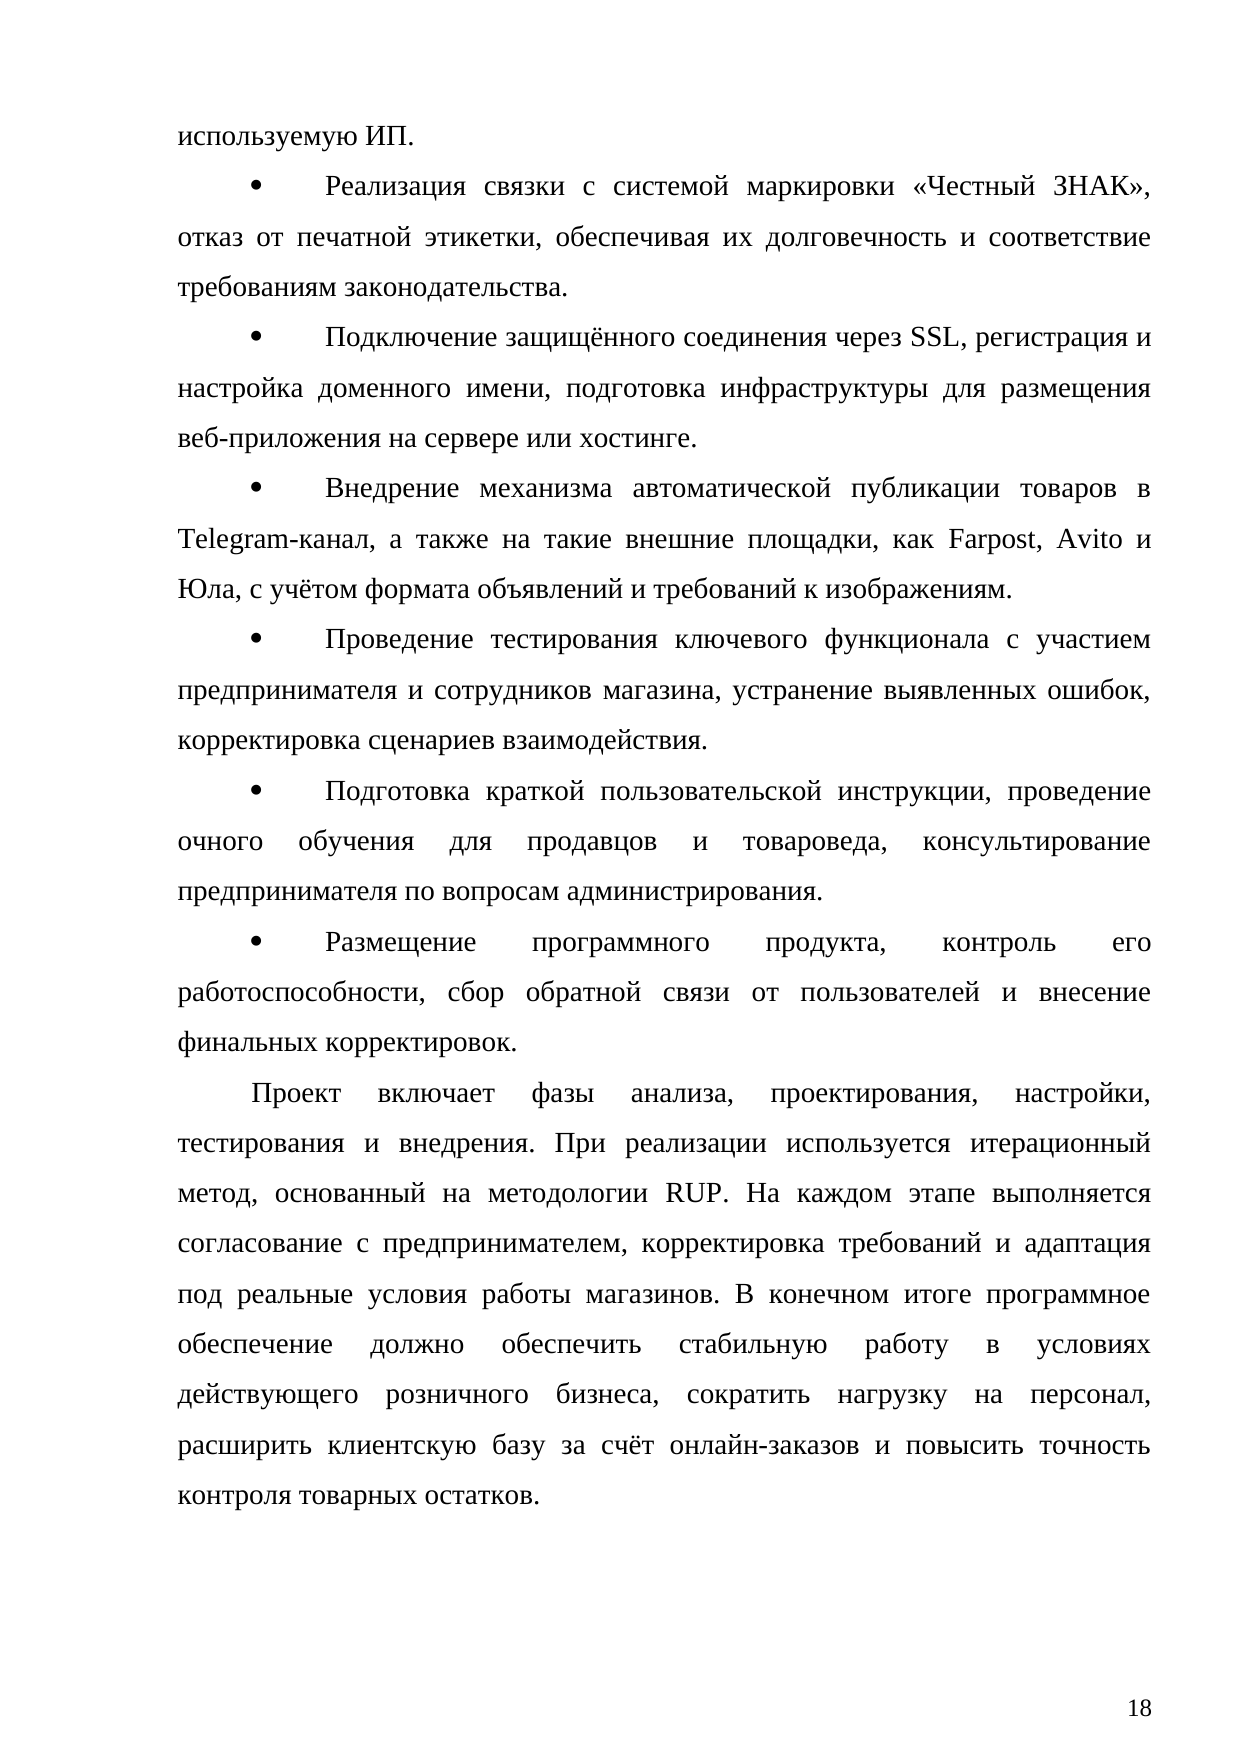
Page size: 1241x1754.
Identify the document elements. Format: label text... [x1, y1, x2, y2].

list Подготовка краткой пользовательской инструкции, проведение очного обучения для продавцов и товароведа, консультирование предпринимателя по вопросам администрирования. [177, 773, 1152, 907]
list Проведение тестирования ключевого функционала с участием предпринимателя и сотрудников магазина, устранение выявленных ошибок, корректировка сценариев взаимодействия. [177, 622, 1152, 756]
list Подключение защищённого соединения через SSL, регистрация и настройка доменного имени, подготовка инфраструктуры для размещения веб-приложения на сервере или хостинге. [177, 319, 1152, 454]
list Размещение программного продукта, контроль его работоспособности, сбор обратной связи от пользователей и внесение финальных корректировок. [177, 924, 1152, 1058]
list Внедрение механизма автоматической публикации товаров в Telegram-канал, а также на такие внешние площадки, как Farpost, Avito и Юла, с учётом формата объявлений и требований к изображениям. [177, 471, 1152, 605]
text Проект включает фазы анализа, проектирования, настройки, тестирования и внедрения. При реализации используется итерационный метод, основанный на методологии RUP. На каждом этапе выполняется согласование с предпринимателем, корректировка требований и адаптация под реальные условия работы магазинов. В конечном итоге программное обеспечение должно обеспечить стабильную работу в условиях действующего розничного бизнеса, сократить нагрузку на персонал, расширить клиентскую базу за счёт онлайн-заказов и повысить точность контроля товарных остатков. [177, 1075, 1152, 1511]
list Реализация связки с системой маркировки «Честный ЗНАК», отказ от печатной этикетки, обеспечивая их долговечность и соответствие требованиям законодательства. [177, 168, 1152, 303]
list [177, 118, 1152, 152]
